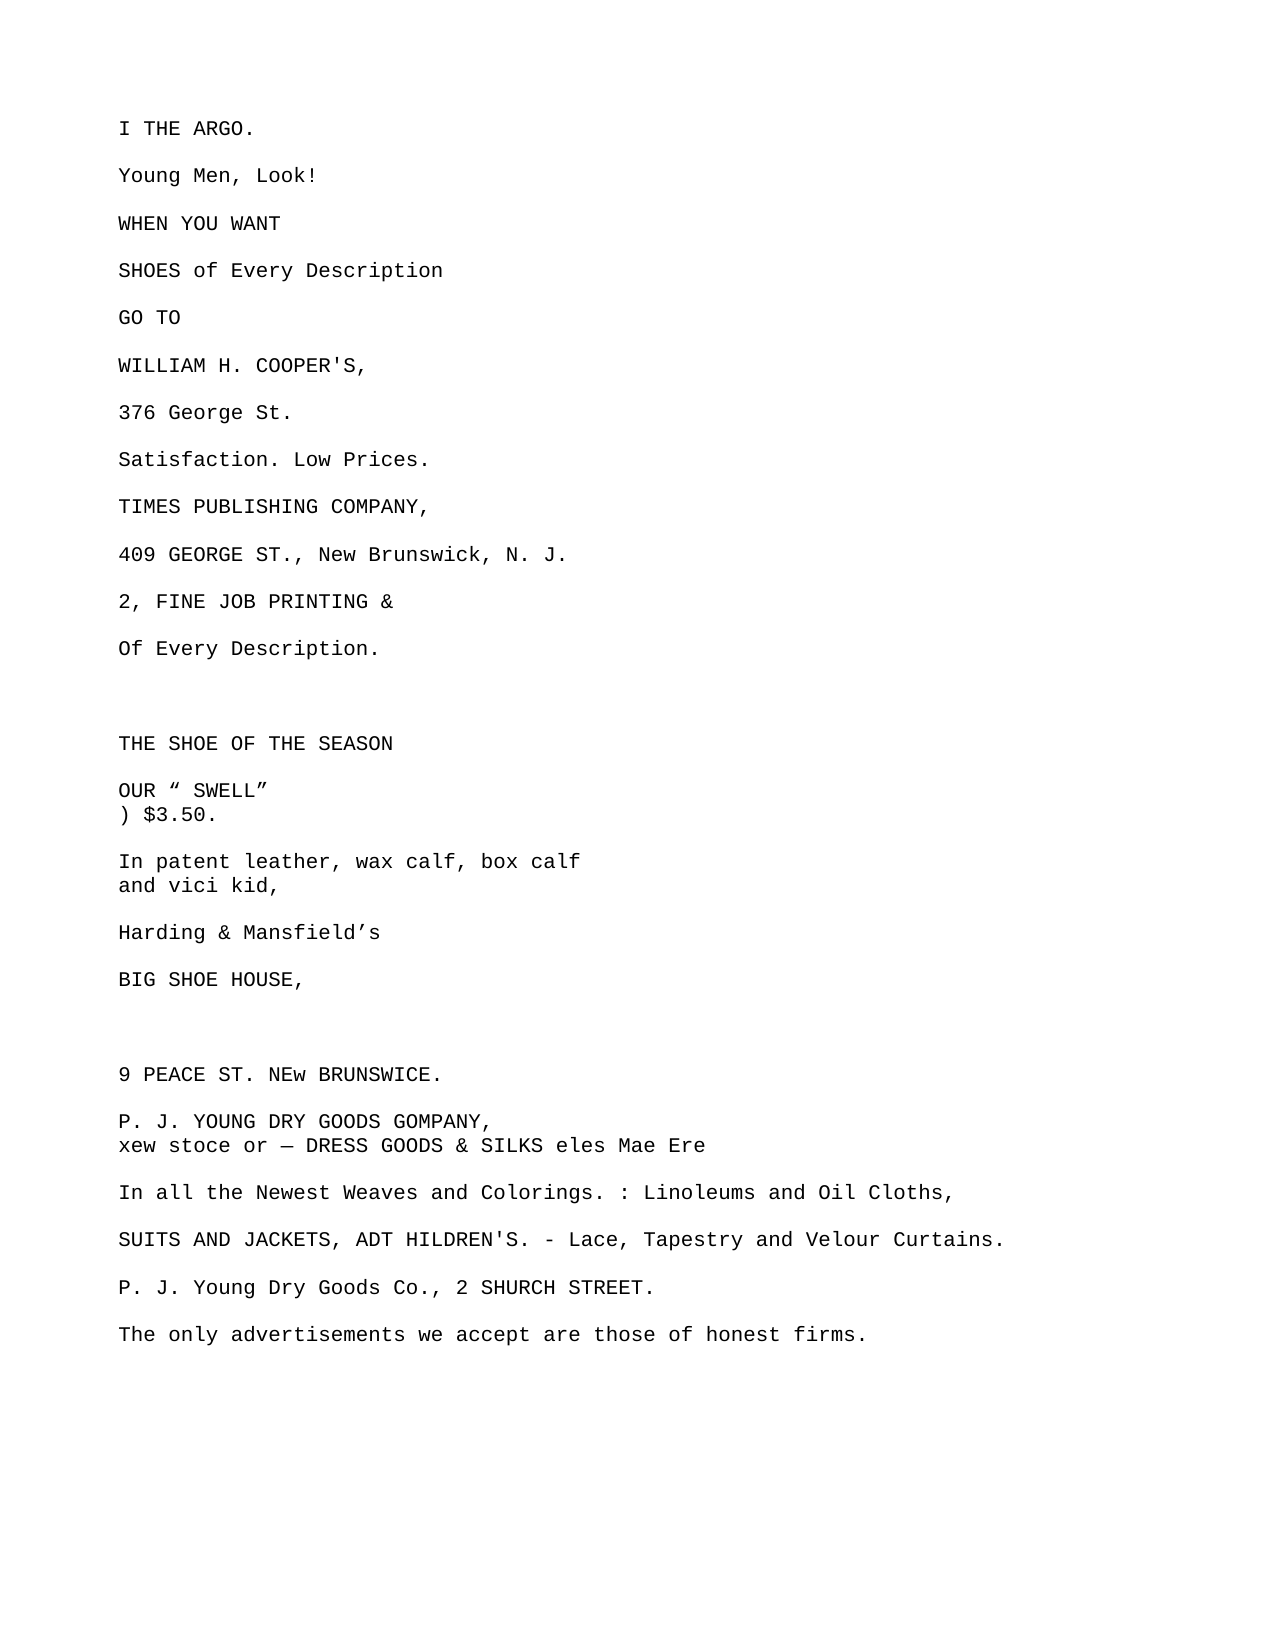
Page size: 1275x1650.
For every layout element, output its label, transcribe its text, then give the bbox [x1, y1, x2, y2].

text xew stoce or — DRESS GOODS & SILKS eles Mae Ere [118, 1135, 1157, 1158]
text In all the Newest Weaves and Colorings. : Linoleums and Oil Cloths, [118, 1182, 1157, 1206]
text 2, FINE JOB PRINTING & [118, 591, 1157, 615]
text Harding & Mansfield’s [118, 922, 1157, 946]
text Of Every Description. [118, 638, 1157, 662]
text SHOES of Every Description [118, 260, 1157, 284]
text P. J. Young Dry Goods Co., 2 SHURCH STREET. [118, 1277, 1157, 1300]
text BIG SHOE HOUSE, [118, 969, 1157, 993]
text WILLIAM H. COOPER'S, [118, 354, 1157, 378]
text In patent leather, wax calf, box calf [118, 851, 1157, 875]
text 376 George St. [118, 402, 1157, 426]
text GO TO [118, 307, 1157, 331]
text WHEN YOU WANT [118, 213, 1157, 236]
text OUR “ SWELL” [118, 780, 1157, 804]
text 9 PEACE ST. NEw BRUNSWICE. [118, 1064, 1157, 1088]
text THE SHOE OF THE SEASON [118, 733, 1157, 757]
text I THE ARGO. [118, 118, 1157, 142]
text and vici kid, [118, 875, 1157, 898]
text SUITS AND JACKETS, ADT HILDREN'S. - Lace, Tapestry and Velour Curtains. [118, 1229, 1157, 1253]
text P. J. YOUNG DRY GOODS GOMPANY, [118, 1111, 1157, 1135]
text Satisfaction. Low Prices. [118, 449, 1157, 473]
text Young Men, Look! [118, 165, 1157, 189]
text TIMES PUBLISHING COMPANY, [118, 496, 1157, 520]
text The only advertisements we accept are those of honest firms. [118, 1324, 1157, 1348]
text ) $3.50. [118, 804, 1157, 827]
text 409 GEORGE ST., New Brunswick, N. J. [118, 544, 1157, 567]
